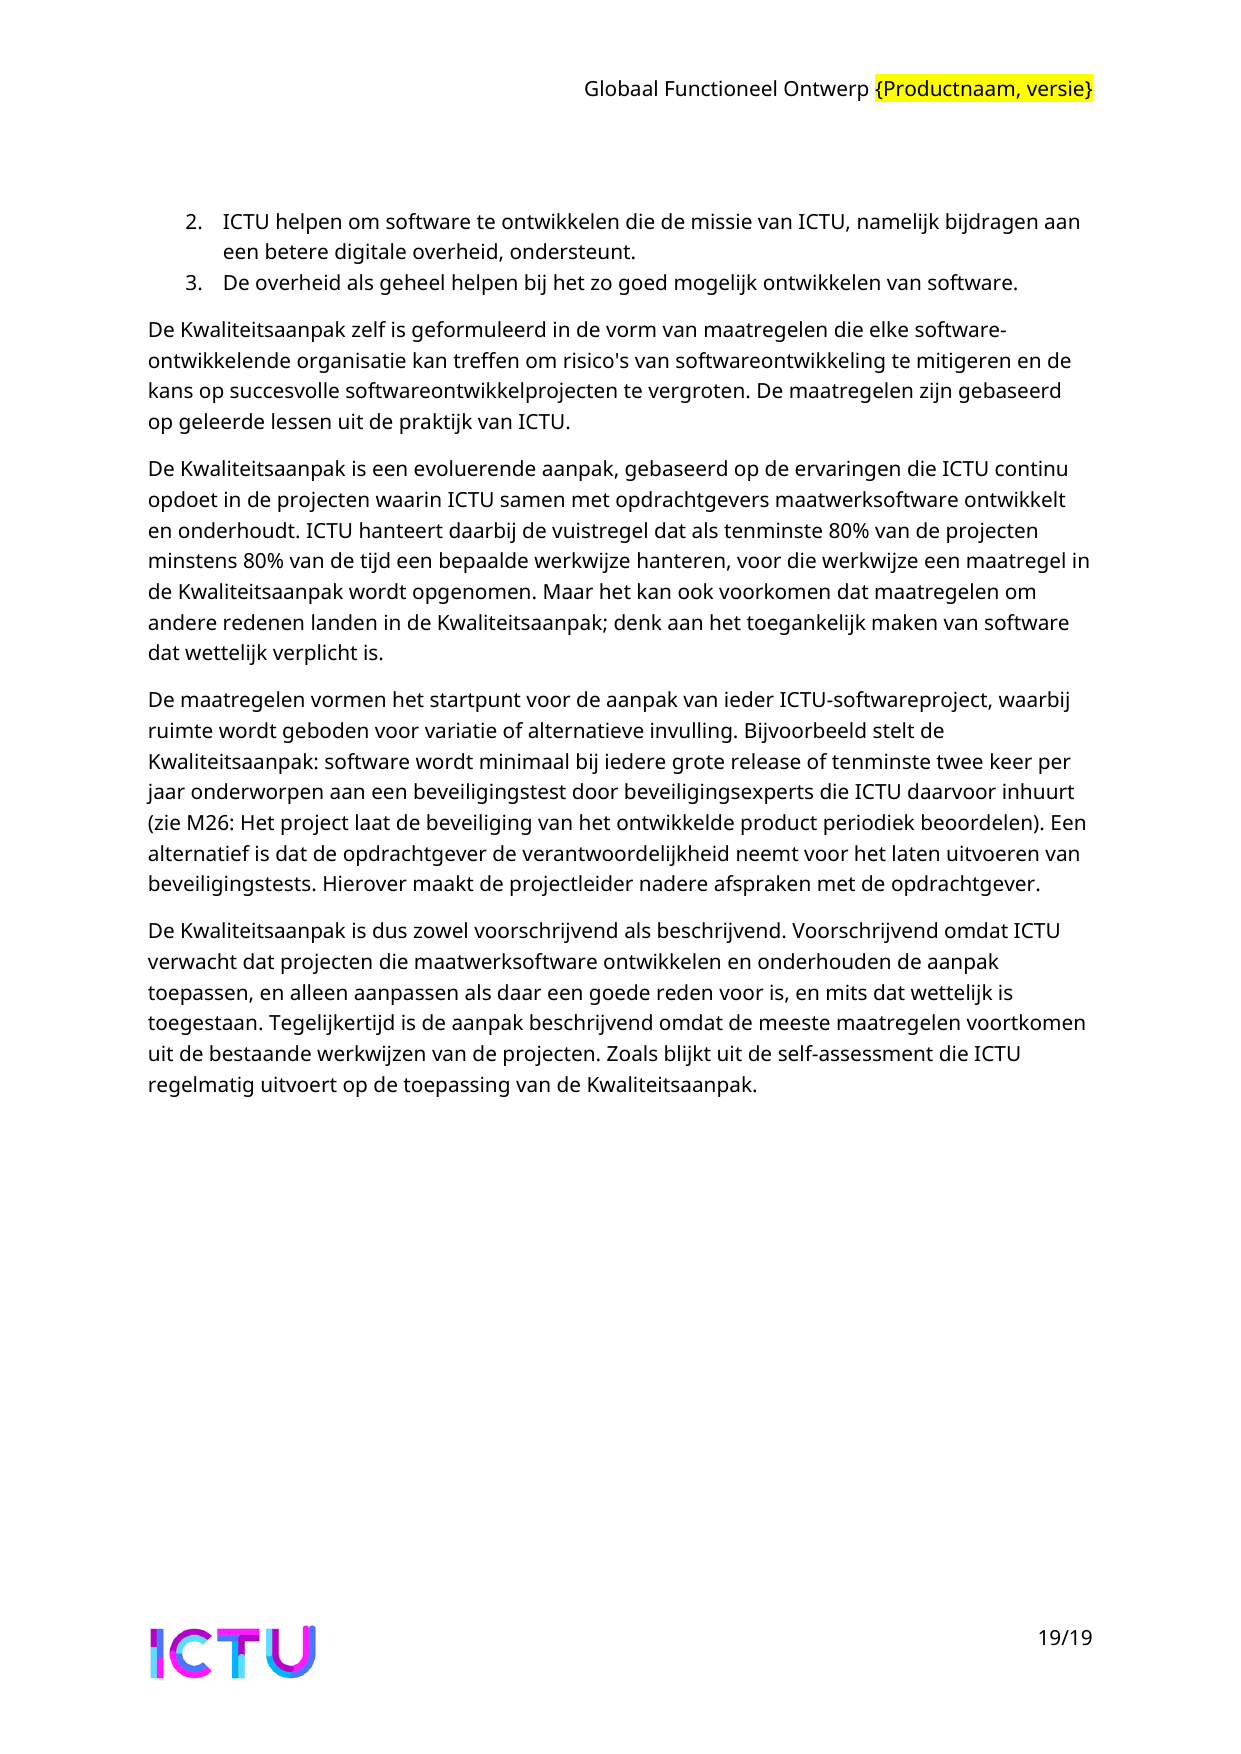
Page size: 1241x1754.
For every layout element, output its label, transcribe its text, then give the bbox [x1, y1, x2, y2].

list ICTU helpen om software te ontwikkelen die de missie van ICTU, namelijk bijdragen aan een betere digitale overheid, ondersteunt. [185, 207, 1092, 266]
picture [148, 1623, 319, 1683]
text De maatregelen vormen het startpunt voor de aanpak van ieder ICTU-softwareproject, waarbij ruimte wordt geboden voor variatie of alternatieve invulling. Bijvoorbeeld stelt de Kwaliteitsaanpak: software wordt minimaal bij iedere grote release of tenminste twee keer per jaar onderworpen aan een beveiligingstest door beveiligingsexperts die ICTU daarvoor inhuurt (zie M26: Het project laat de beveiliging van het ontwikkelde product periodiek beoordelen). Een alternatief is dat de opdrachtgever de verantwoordelijkheid neemt voor het laten uitvoeren van beveiligingstests. Hierover maakt de projectleider nadere afspraken met de opdrachtgever. [148, 686, 1092, 898]
text De Kwaliteitsaanpak is dus zowel voorschrijvend als beschrijvend. Voorschrijvend omdat ICTU verwacht dat projecten die maatwerksoftware ontwikkelen en onderhouden de aanpak toepassen, en alleen aanpassen als daar een goede reden voor is, en mits dat wettelijk is toegestaan. Tegelijkertijd is de aanpak beschrijvend omdat de meeste maatregelen voortkomen uit de bestaande werkwijzen van de projecten. Zoals blijkt uit de self-assessment die ICTU regelmatig uitvoert op de toepassing van de Kwaliteitsaanpak. [148, 917, 1092, 1098]
text De Kwaliteitsaanpak is een evoluerende aanpak, gebaseerd op de ervaringen die ICTU continu opdoet in de projecten waarin ICTU samen met opdrachtgevers maatwerksoftware ontwikkelt en onderhoudt. ICTU hanteert daarbij de vuistregel dat als tenminste 80% van de projecten minstens 80% van de tijd een bepaalde werkwijze hanteren, voor die werkwijze een maatregel in de Kwaliteitsaanpak wordt opgenomen. Maar het kan ook voorkomen dat maatregelen om andere redenen landen in de Kwaliteitsaanpak; denk aan het toegankelijk maken van software dat wettelijk verplicht is. [148, 454, 1092, 667]
text De Kwaliteitsaanpak zelf is geformuleerd in de vorm van maatregelen die elke software-ontwikkelende organisatie kan treffen om risico's van softwareontwikkeling te mitigeren en de kans op succesvolle softwareontwikkelprojecten te vergroten. De maatregelen zijn gebaseerd op geleerde lessen uit de praktijk van ICTU. [148, 315, 1092, 436]
list De overheid als geheel helpen bij het zo goed mogelijk ontwikkelen van software. [185, 268, 1092, 296]
